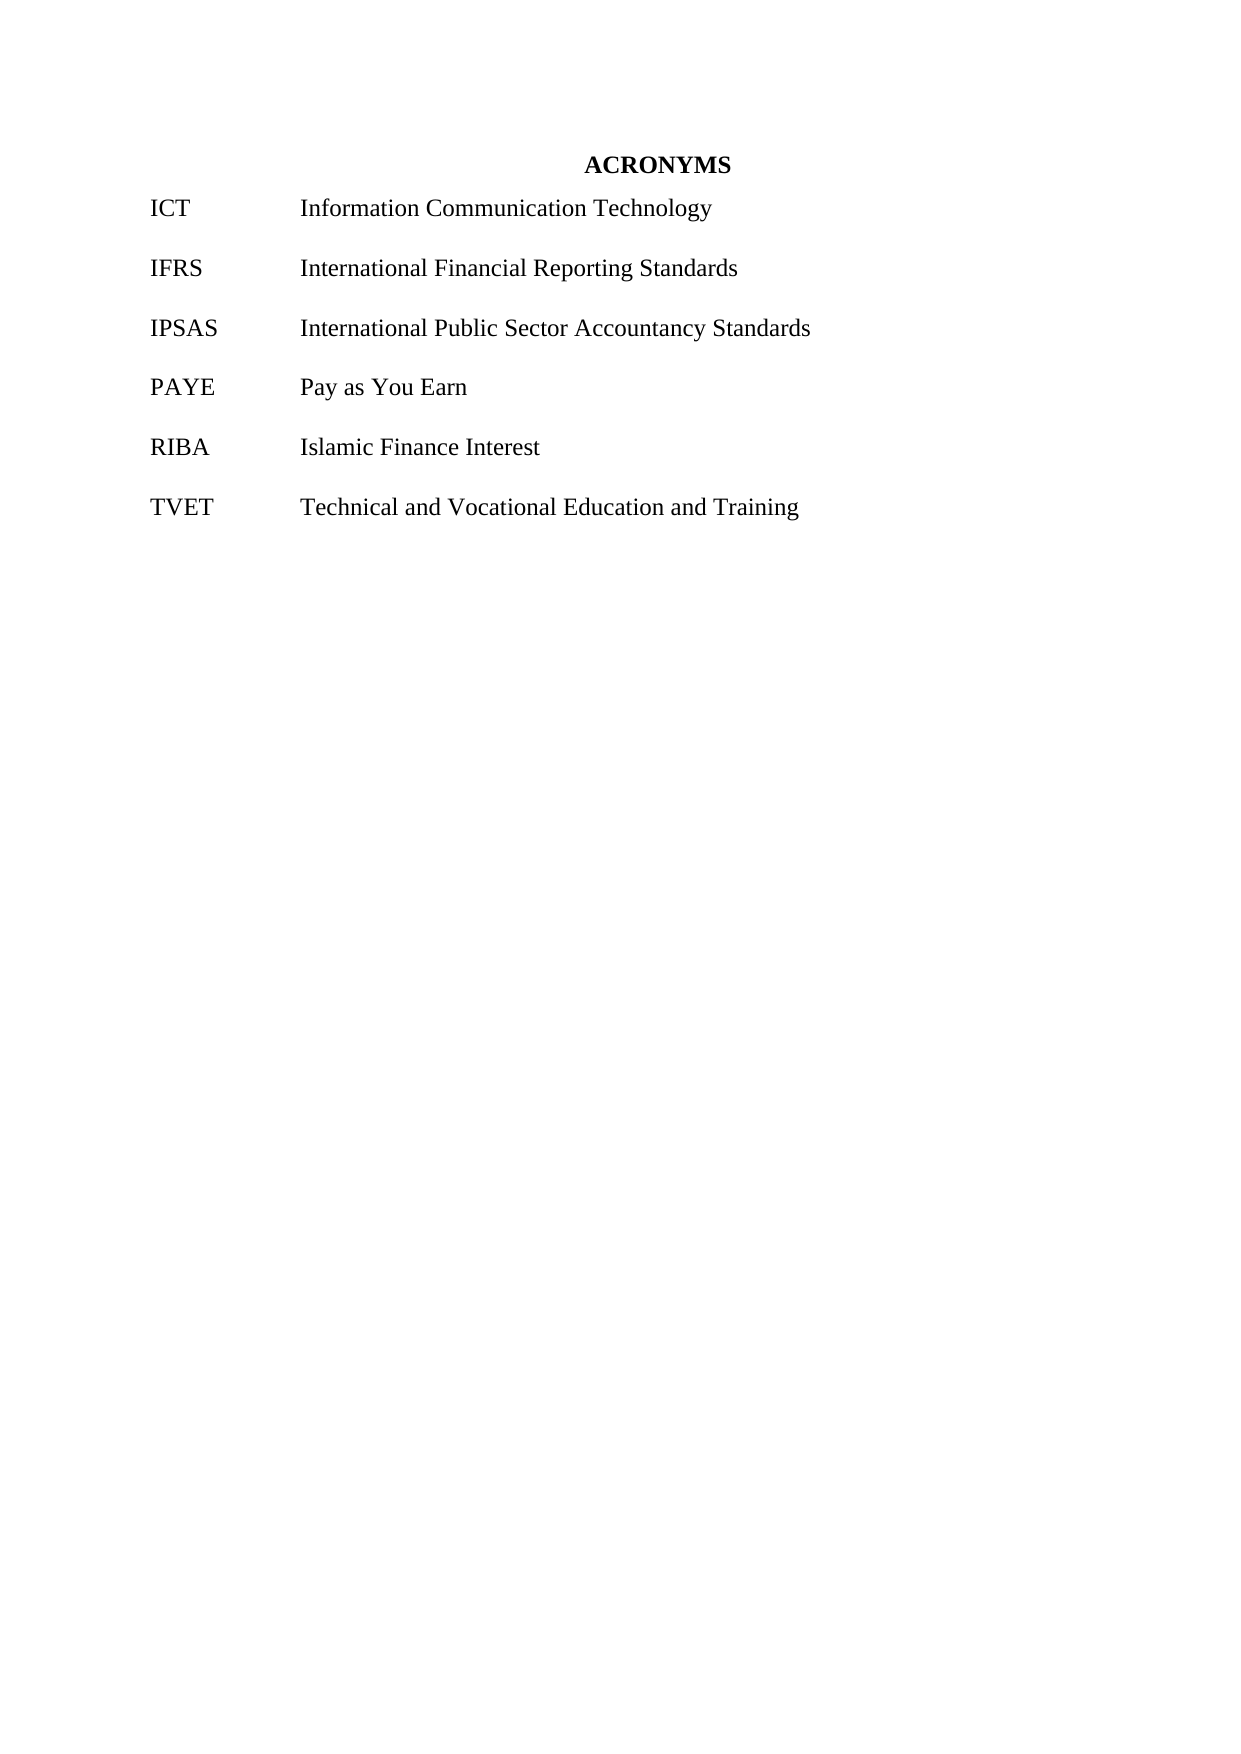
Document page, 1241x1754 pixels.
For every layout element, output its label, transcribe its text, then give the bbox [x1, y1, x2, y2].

text TVET Technical and Vocational Education and Training [150, 492, 1090, 521]
text IPSAS International Public Sector Accountancy Standards [150, 313, 1090, 341]
text ICT Information Communication Technology [150, 193, 1090, 222]
subtitle ACRONYMS [225, 150, 1090, 179]
text RIBA Islamic Finance Interest [150, 432, 1090, 461]
text IFRS International Financial Reporting Standards [150, 253, 1090, 282]
text PAYE Pay as You Earn [150, 372, 1090, 401]
